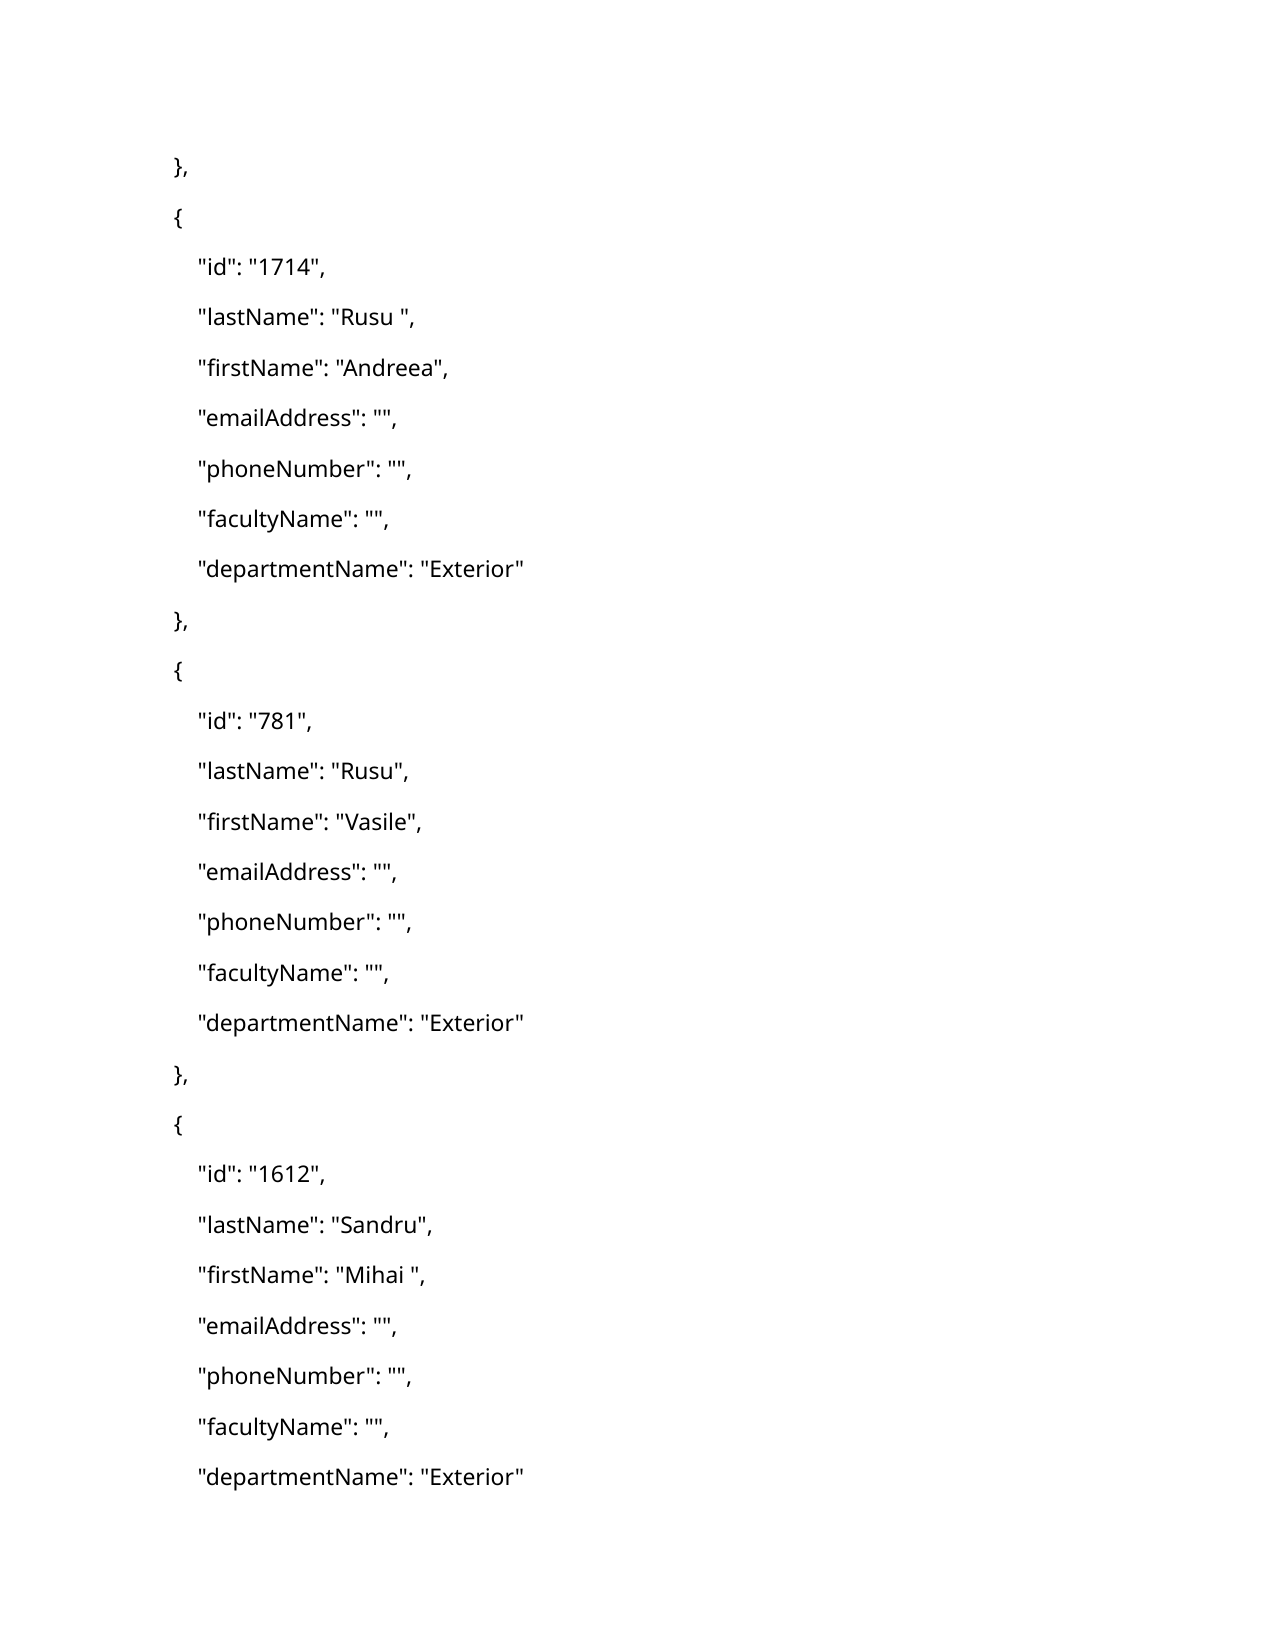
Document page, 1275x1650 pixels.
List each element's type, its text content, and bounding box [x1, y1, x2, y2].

text "firstName": "Vasile", [150, 805, 1125, 837]
text { [150, 1108, 1125, 1139]
text "phoneNumber": "", [150, 906, 1125, 937]
text "phoneNumber": "", [150, 452, 1125, 484]
text "emailAddress": "", [150, 856, 1125, 887]
text "facultyName": "", [150, 1410, 1125, 1442]
text "id": "1612", [150, 1158, 1125, 1189]
text "lastName": "Rusu", [150, 755, 1125, 786]
text "id": "1714", [150, 251, 1125, 282]
text "departmentName": "Exterior" [150, 1007, 1125, 1038]
text }, [150, 150, 1125, 181]
text "facultyName": "", [150, 503, 1125, 534]
text { [150, 200, 1125, 232]
text "facultyName": "", [150, 957, 1125, 988]
text "phoneNumber": "", [150, 1360, 1125, 1391]
text "emailAddress": "", [150, 402, 1125, 433]
text }, [150, 1057, 1125, 1089]
text "departmentName": "Exterior" [150, 553, 1125, 584]
text }, [150, 604, 1125, 635]
text "lastName": "Sandru", [150, 1209, 1125, 1240]
text "lastName": "Rusu ", [150, 301, 1125, 332]
text "emailAddress": "", [150, 1309, 1125, 1341]
text "departmentName": "Exterior" [150, 1461, 1125, 1492]
text "firstName": "Mihai ", [150, 1259, 1125, 1290]
text "id": "781", [150, 704, 1125, 736]
text "firstName": "Andreea", [150, 352, 1125, 383]
text { [150, 654, 1125, 685]
